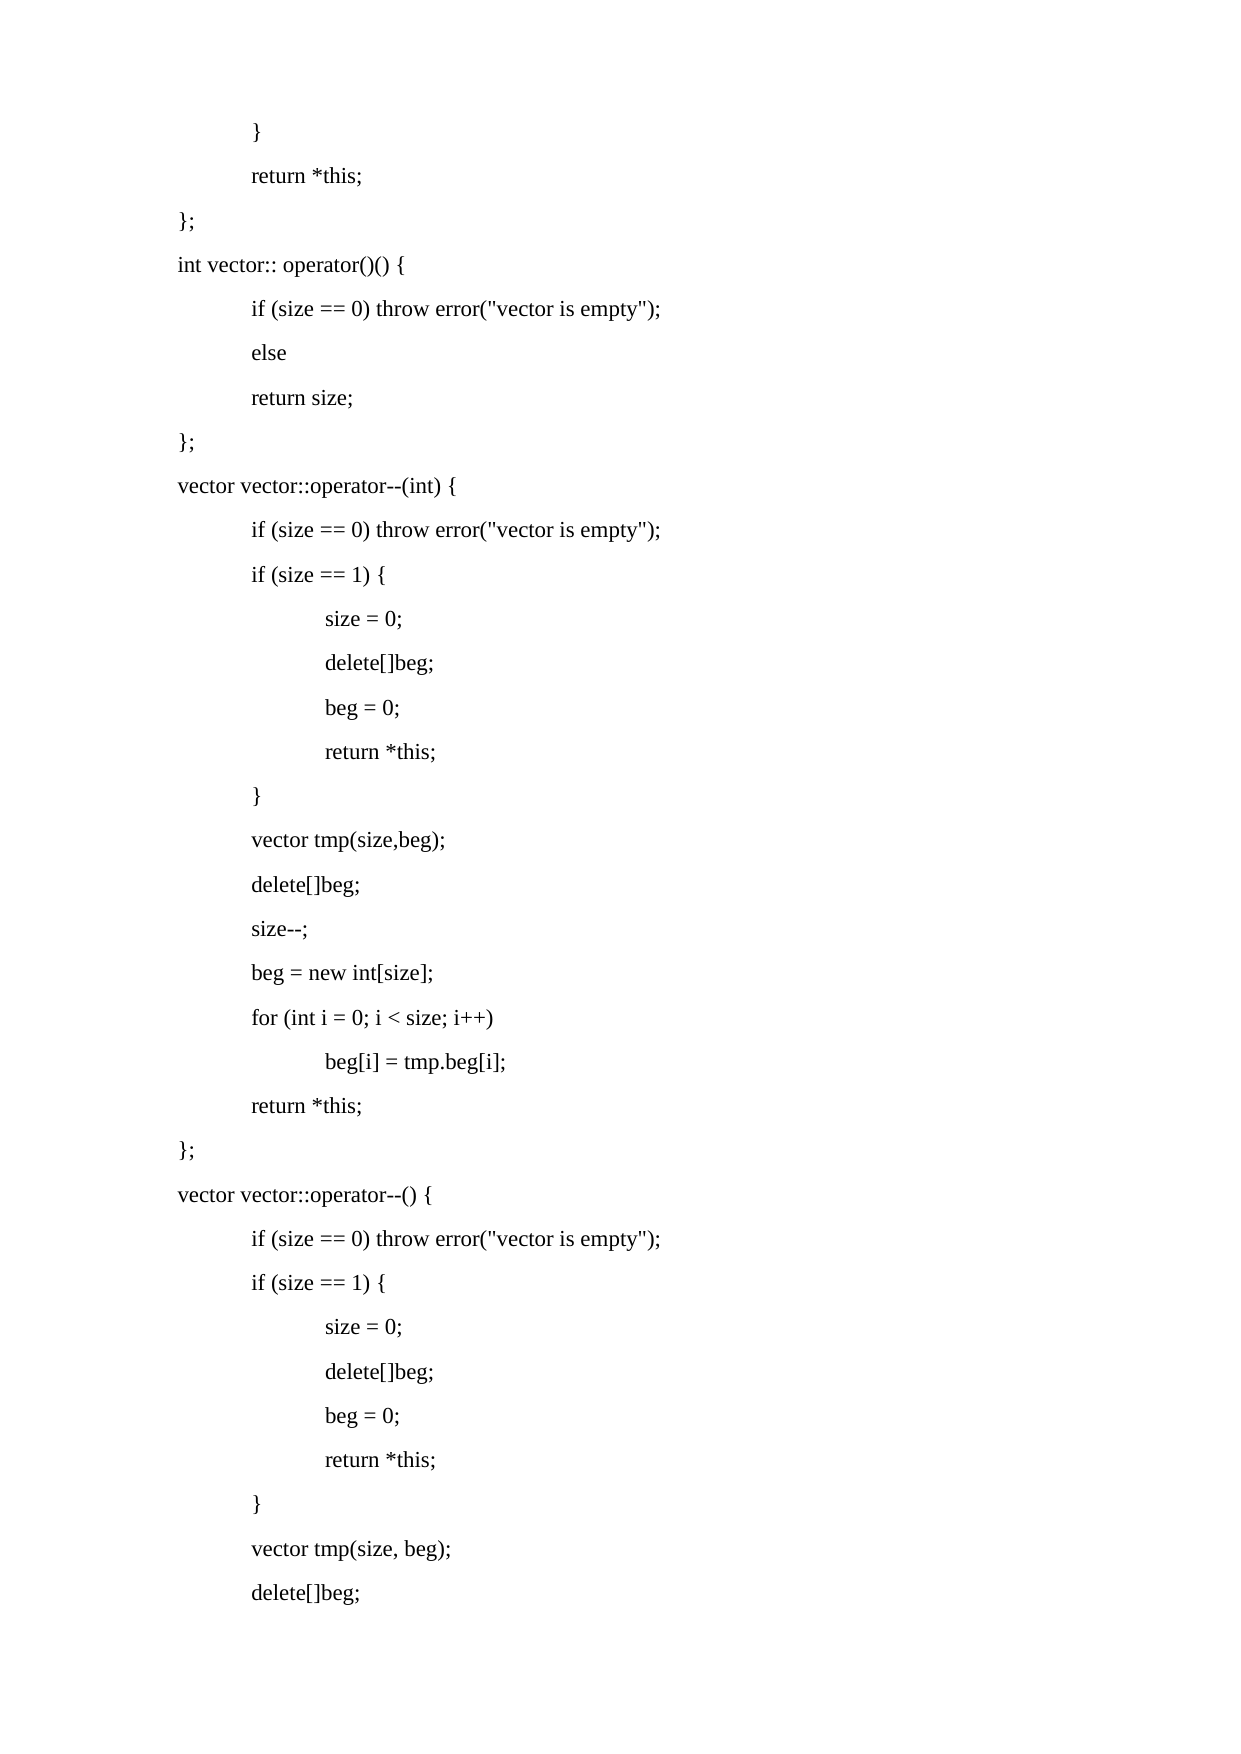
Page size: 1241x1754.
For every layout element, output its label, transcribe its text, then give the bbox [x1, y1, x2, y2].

text } [177, 782, 1152, 808]
text } [177, 1491, 1152, 1517]
text for (int i = 0; i < size; i++) [177, 1003, 1152, 1030]
text size = 0; [177, 1313, 1152, 1340]
text return *this; [177, 738, 1152, 764]
text beg = 0; [177, 1402, 1152, 1428]
text if (size == 0) throw error("vector is empty"); [177, 517, 1152, 543]
text return *this; [177, 1092, 1152, 1118]
text } [177, 118, 1152, 144]
text delete[]beg; [177, 649, 1152, 676]
text if (size == 0) throw error("vector is empty"); [177, 1225, 1152, 1251]
text delete[]beg; [177, 1579, 1152, 1605]
text return size; [177, 384, 1152, 410]
text beg = new int[size]; [177, 959, 1152, 986]
text delete[]beg; [177, 1358, 1152, 1384]
text beg = 0; [177, 694, 1152, 720]
text else [177, 339, 1152, 366]
text vector tmp(size, beg); [177, 1535, 1152, 1561]
text int vector:: operator()() { [177, 251, 1152, 277]
text }; [177, 1136, 1152, 1163]
text delete[]beg; [177, 871, 1152, 897]
text if (size == 1) { [177, 1269, 1152, 1296]
text }; [177, 207, 1152, 233]
text vector vector::operator--() { [177, 1181, 1152, 1207]
text if (size == 1) { [177, 561, 1152, 587]
text if (size == 0) throw error("vector is empty"); [177, 295, 1152, 322]
text vector vector::operator--(int) { [177, 472, 1152, 499]
text size = 0; [177, 605, 1152, 631]
text vector tmp(size,beg); [177, 826, 1152, 853]
text return *this; [177, 1446, 1152, 1473]
text return *this; [177, 162, 1152, 189]
text beg[i] = tmp.beg[i]; [177, 1048, 1152, 1074]
text size--; [177, 915, 1152, 941]
text }; [177, 428, 1152, 454]
